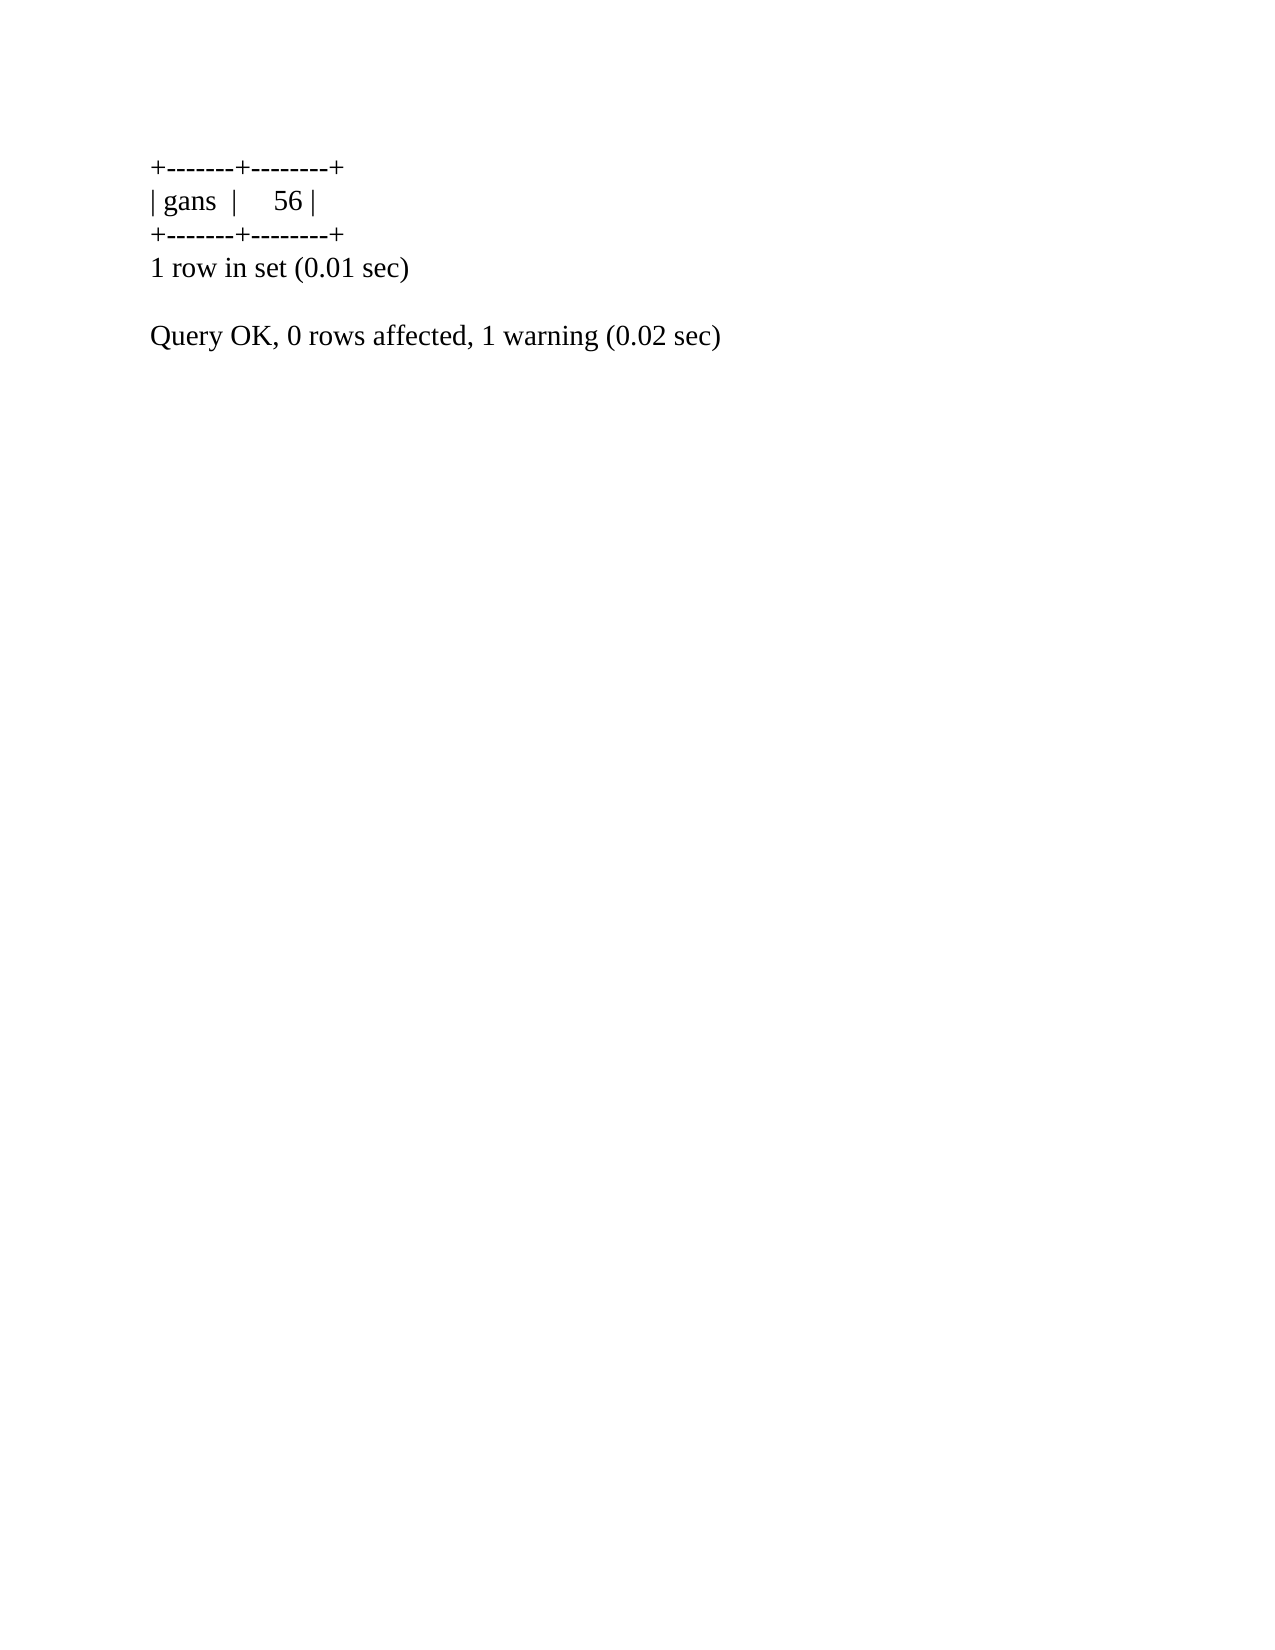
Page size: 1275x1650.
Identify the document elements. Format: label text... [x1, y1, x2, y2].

text +-------+--------+ [150, 150, 1125, 183]
text 1 row in set (0.01 sec) [150, 251, 1125, 284]
text +-------+--------+ [150, 217, 1125, 251]
text | gans | 56 | [150, 183, 1125, 217]
text Query OK, 0 rows affected, 1 warning (0.02 sec) [150, 318, 1125, 351]
